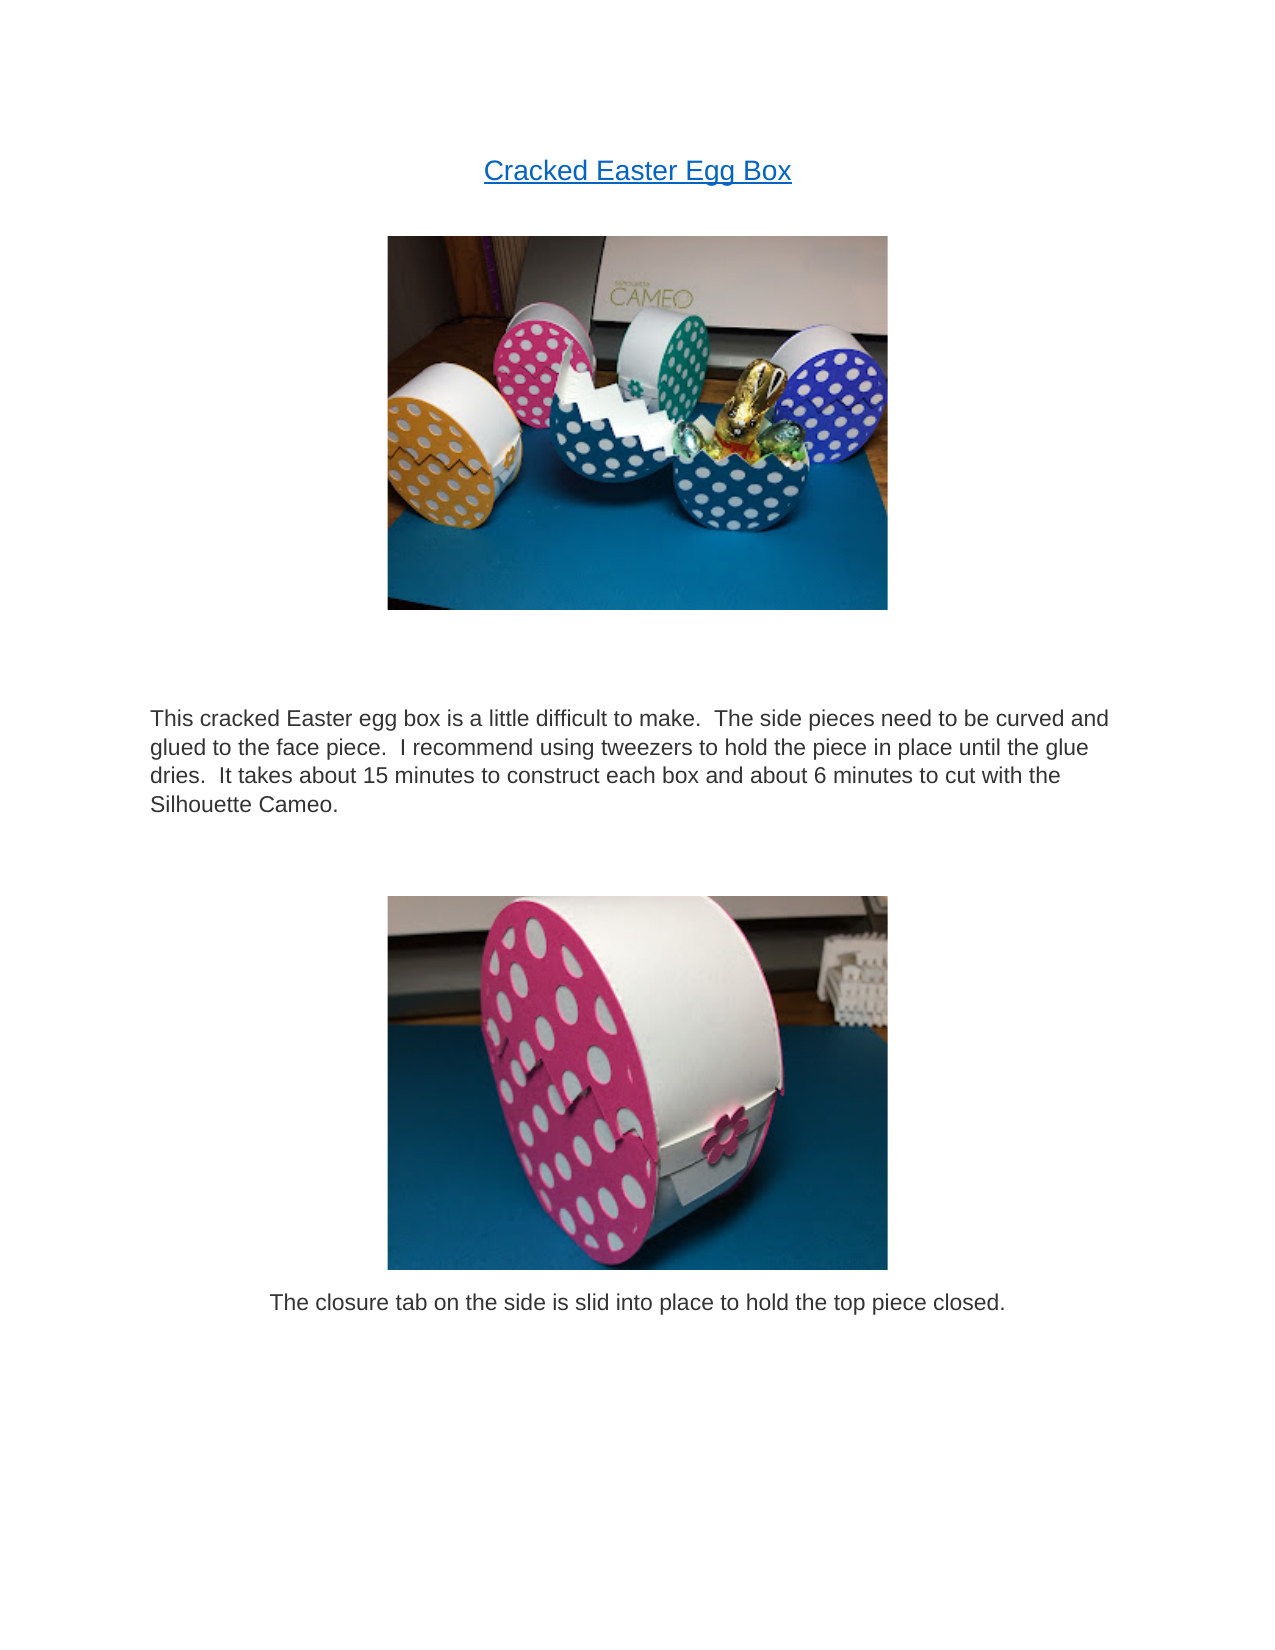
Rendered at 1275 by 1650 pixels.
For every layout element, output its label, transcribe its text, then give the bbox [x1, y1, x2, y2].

text This cracked Easter egg box is a little difficult to make. The side pieces need to be curved and glued to the face piece. I recommend using tweezers to hold the piece in place until the glue dries. It takes about 15 minutes to construct each box and about 6 minutes to cut with the Silhouette Cameo. [150, 705, 1125, 877]
subtitle Cracked Easter Egg Box [150, 154, 1125, 187]
text The closure tab on the side is slid into place to hold the top piece closed. [150, 1288, 1125, 1315]
